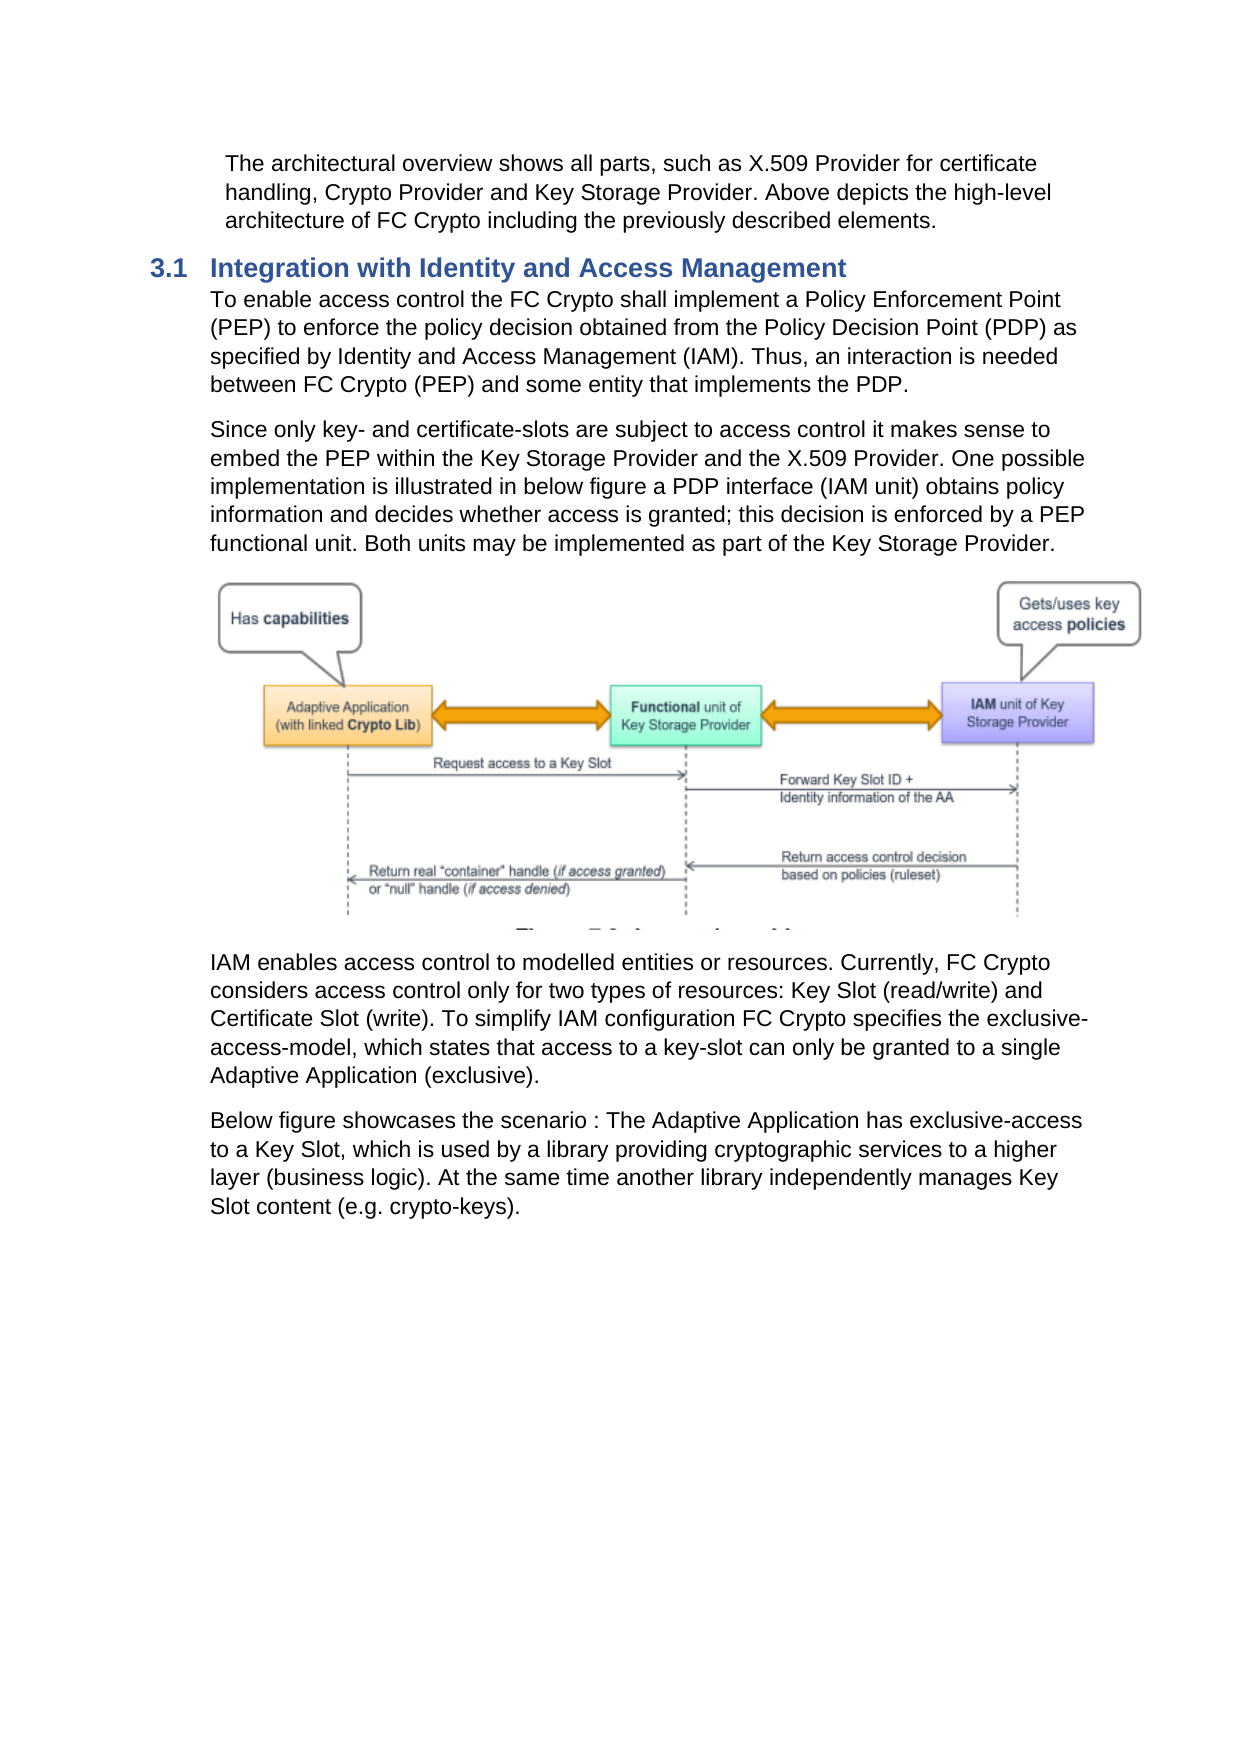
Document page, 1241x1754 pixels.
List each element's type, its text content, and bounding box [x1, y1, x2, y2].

text The architectural overview shows all parts, such as X.509 Provider for certificate handling, Crypto Provider and Key Storage Provider. Above depicts the high-level architecture of FC Crypto including the previously described elements. [225, 150, 1090, 233]
subtitle Integration with Identity and Access Management [150, 252, 1090, 283]
text Below figure showcases the scenario : The Adaptive Application has exclusive-access to a Key Slot, which is used by a library providing cryptographic services to a higher layer (business logic). At the same time another library independently manages Key Slot content (e.g. crypto-keys). [210, 1107, 1090, 1219]
text Since only key- and certificate-slots are subject to access control it makes sense to embed the PEP within the Key Storage Provider and the X.509 Provider. One possible implementation is illustrated in below figure a PDP interface (IAM unit) obtains policy information and decides whether access is granted; this decision is enforced by a PEP functional unit. Both units may be implemented as part of the Key Storage Provider. [210, 416, 1090, 556]
picture [210, 575, 1151, 930]
text To enable access control the FC Crypto shall implement a Policy Enforcement Point (PEP) to enforce the policy decision obtained from the Policy Decision Point (PDP) as specified by Identity and Access Management (IAM). Thus, an interaction is needed between FC Crypto (PEP) and some entity that implements the PDP. [210, 286, 1090, 397]
text IAM enables access control to modelled entities or resources. Currently, FC Crypto considers access control only for two types of resources: Key Slot (read/write) and Certificate Slot (write). To simplify IAM configuration FC Crypto specifies the exclusive-access-model, which states that access to a key-slot can only be granted to a single Adaptive Application (exclusive). [210, 948, 1090, 1089]
